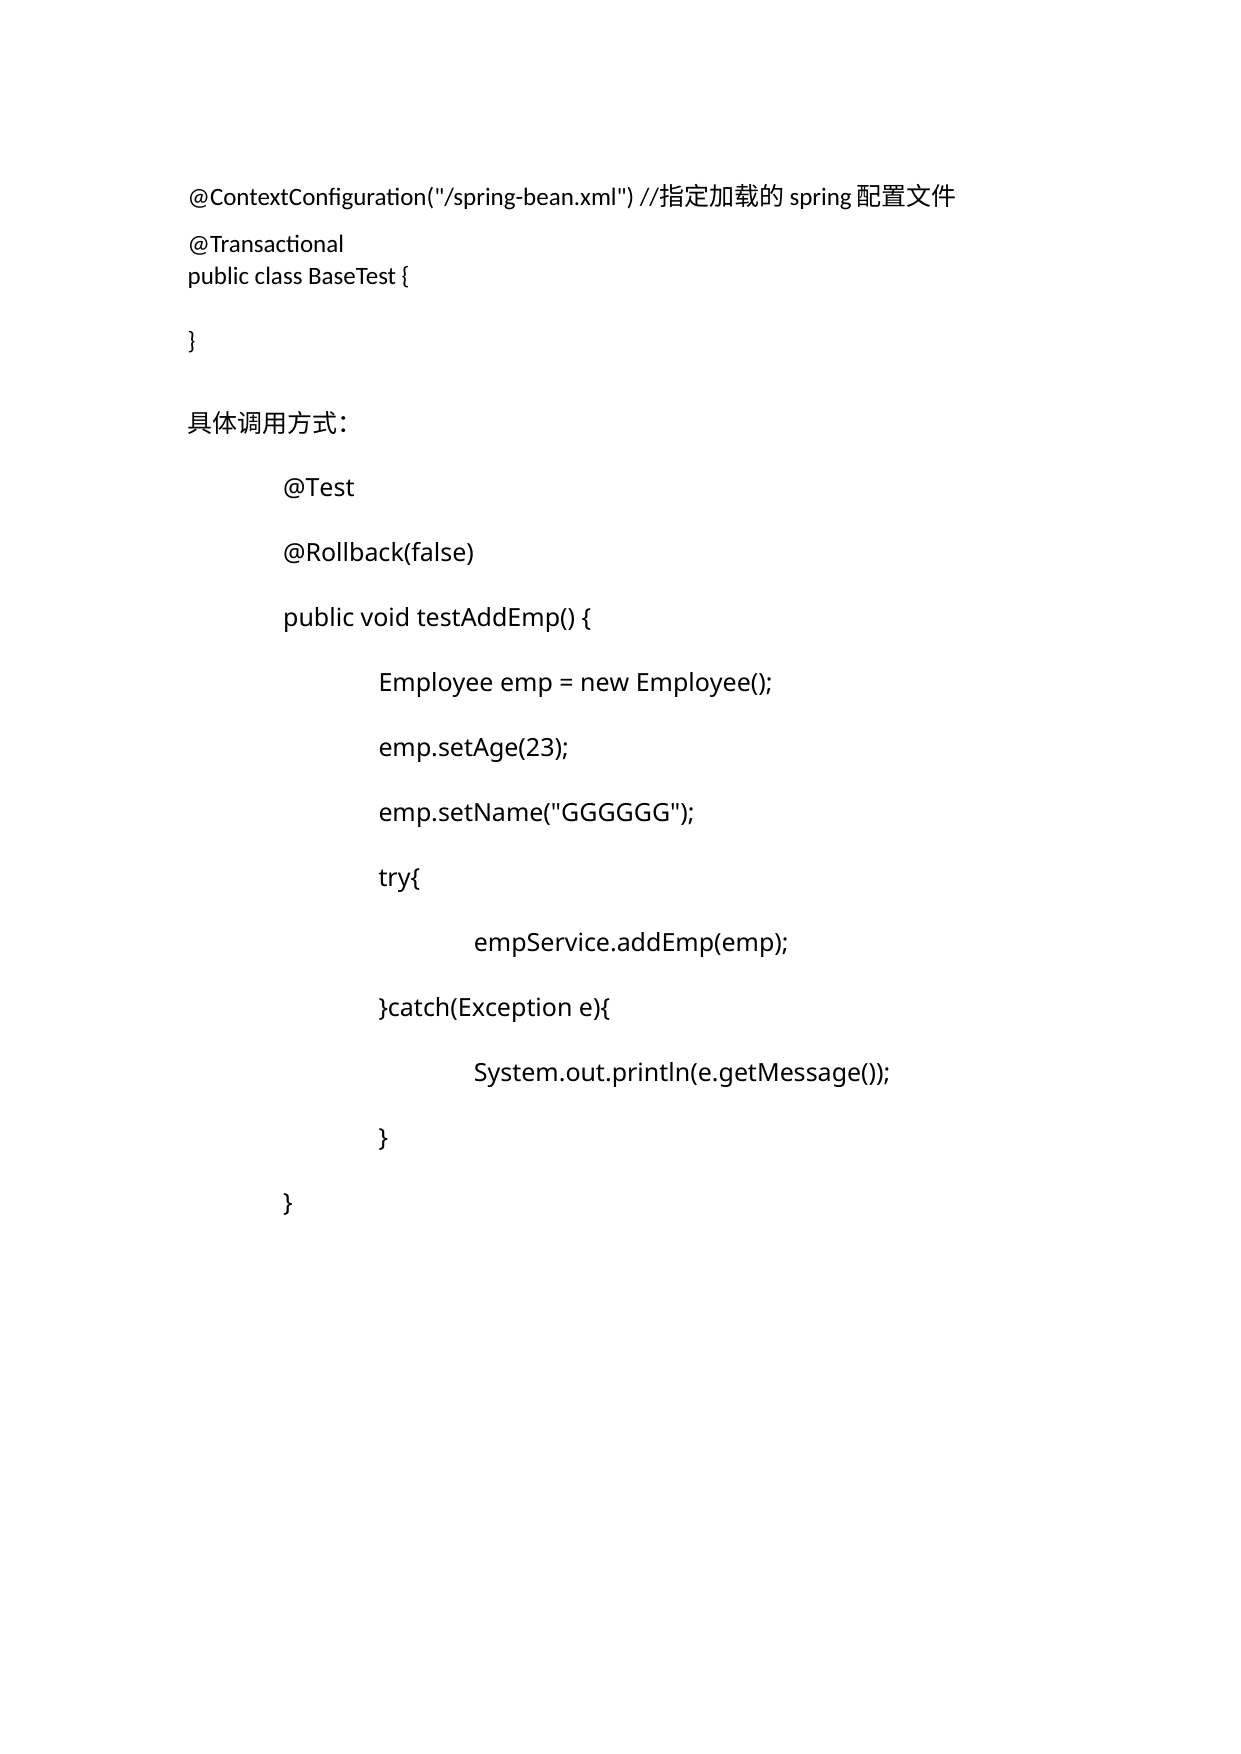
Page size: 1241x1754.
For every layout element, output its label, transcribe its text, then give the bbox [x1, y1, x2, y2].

text @Test [187, 454, 1053, 519]
text 具体调用方式： [187, 389, 1053, 454]
text emp.setAge(23); [187, 714, 1053, 779]
text } [187, 324, 1053, 357]
text } [187, 1169, 1053, 1234]
text public class BaseTest { [187, 259, 1053, 292]
text try{ [187, 844, 1053, 909]
text Employee emp = new Employee(); [187, 649, 1053, 714]
text @Transactional [187, 227, 1053, 259]
text emp.setName("GGGGGG"); [187, 779, 1053, 844]
text @Rollback(false) [187, 519, 1053, 584]
text System.out.println(e.getMessage()); [187, 1039, 1053, 1104]
text }catch(Exception e){ [187, 974, 1053, 1039]
text public void testAddEmp() { [187, 584, 1053, 649]
text @ContextConfiguration("/spring-bean.xml") //指定加载的spring配置文件 [187, 162, 1053, 227]
text empService.addEmp(emp); [187, 909, 1053, 974]
text } [187, 1104, 1053, 1169]
